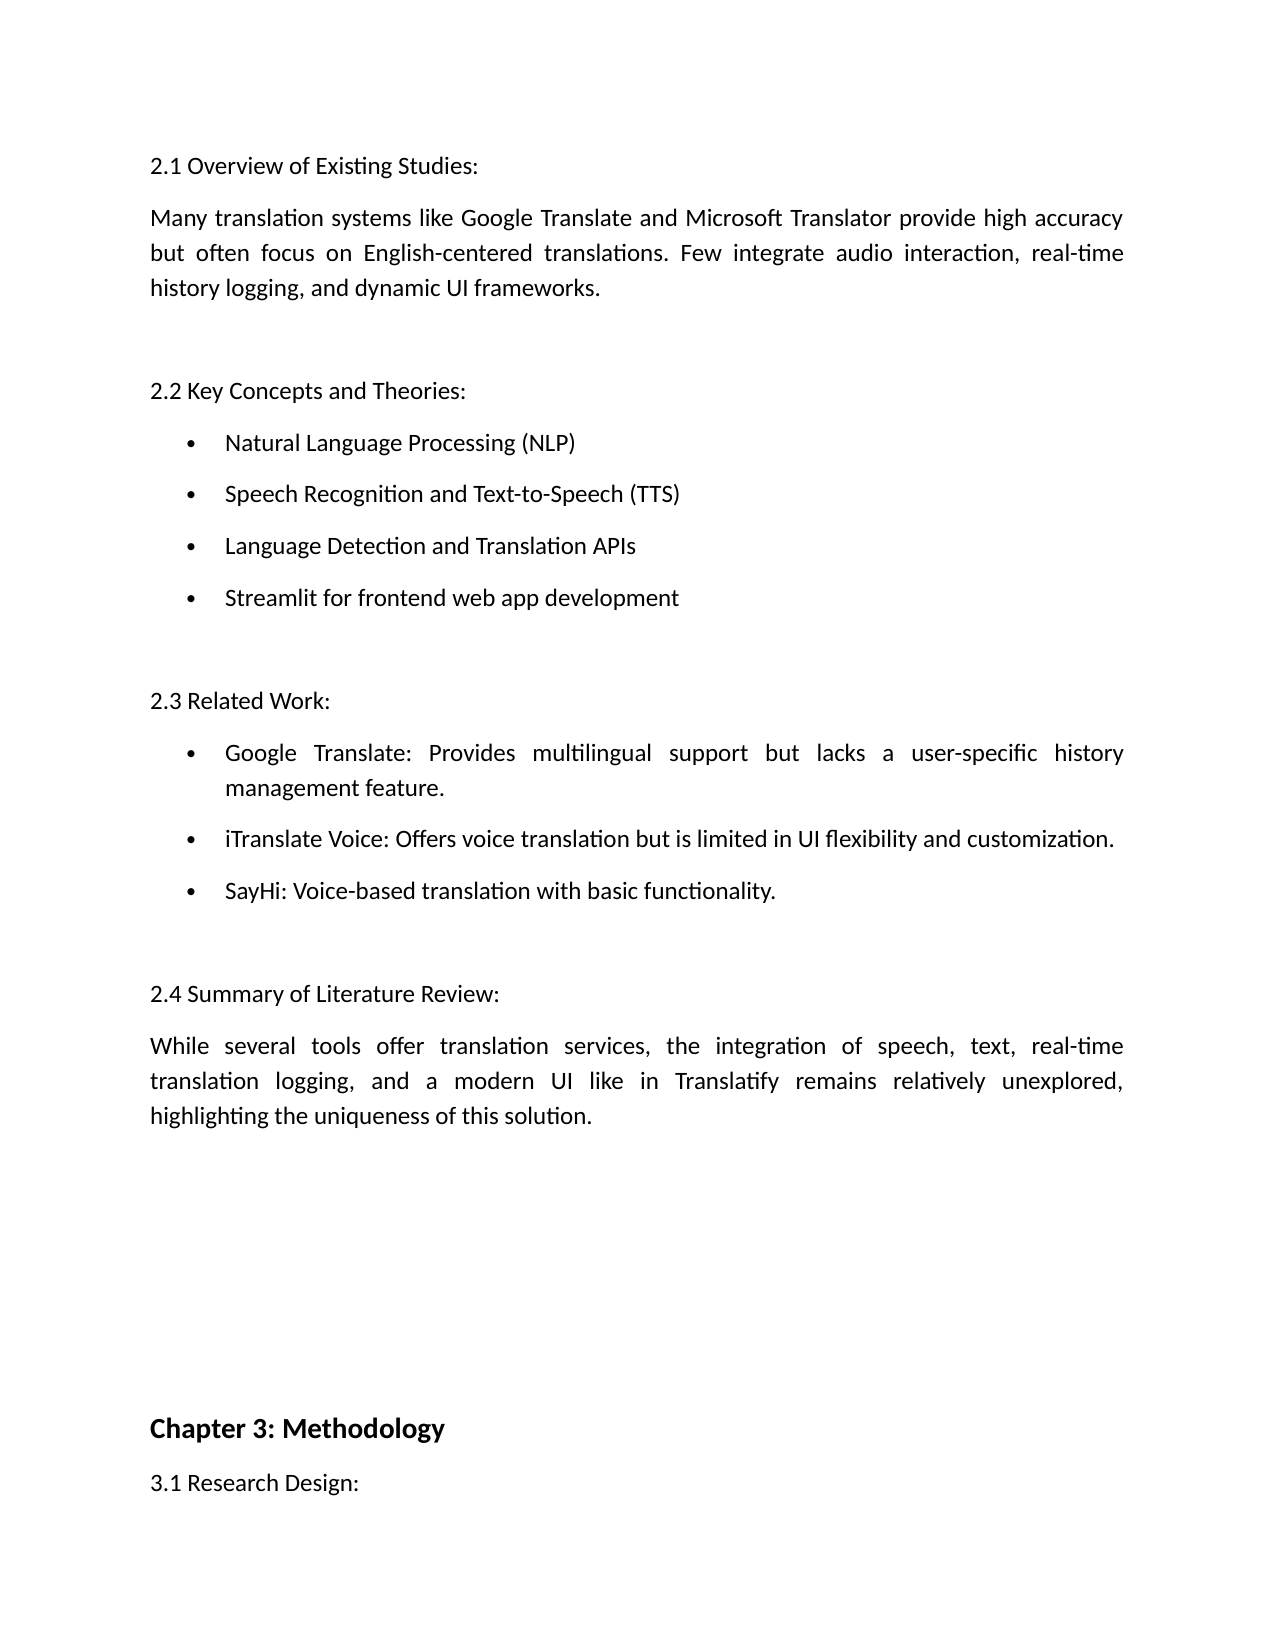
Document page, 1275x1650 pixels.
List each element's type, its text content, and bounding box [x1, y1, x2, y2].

list SayHi: Voice-based translation with basic functionality. [187, 875, 1125, 906]
list iTranslate Voice: Offers voice translation but is limited in UI flexibility and customization. [187, 823, 1125, 854]
text 2.3 Related Work: [150, 685, 1125, 716]
list Language Detection and Translation APIs [187, 530, 1125, 561]
text 2.4 Summary of Literature Review: [150, 978, 1125, 1009]
text 2.1 Overview of Existing Studies: [150, 150, 1125, 181]
text 2.2 Key Concepts and Theories: [150, 375, 1125, 406]
text 3.1 Research Design: [150, 1468, 1125, 1498]
text While several tools offer translation services, the integration of speech, text, real-time translation logging, and a modern UI like in Translatify remains relatively unexplored, highlighting the uniqueness of this solution. [150, 1030, 1125, 1131]
list Natural Language Processing (NLP) [187, 427, 1125, 457]
text Chapter 3: Methodology [150, 1410, 1125, 1446]
list Google Translate: Provides multilingual support but lacks a user-specific history management feature. [187, 737, 1125, 802]
text Many translation systems like Google Translate and Microsoft Translator provide high accuracy but often focus on English-centered translations. Few integrate audio interaction, real-time history logging, and dynamic UI frameworks. [150, 202, 1125, 302]
list Speech Recognition and Text-to-Speech (TTS) [187, 478, 1125, 509]
list Streamlit for frontend web app development [187, 582, 1125, 612]
